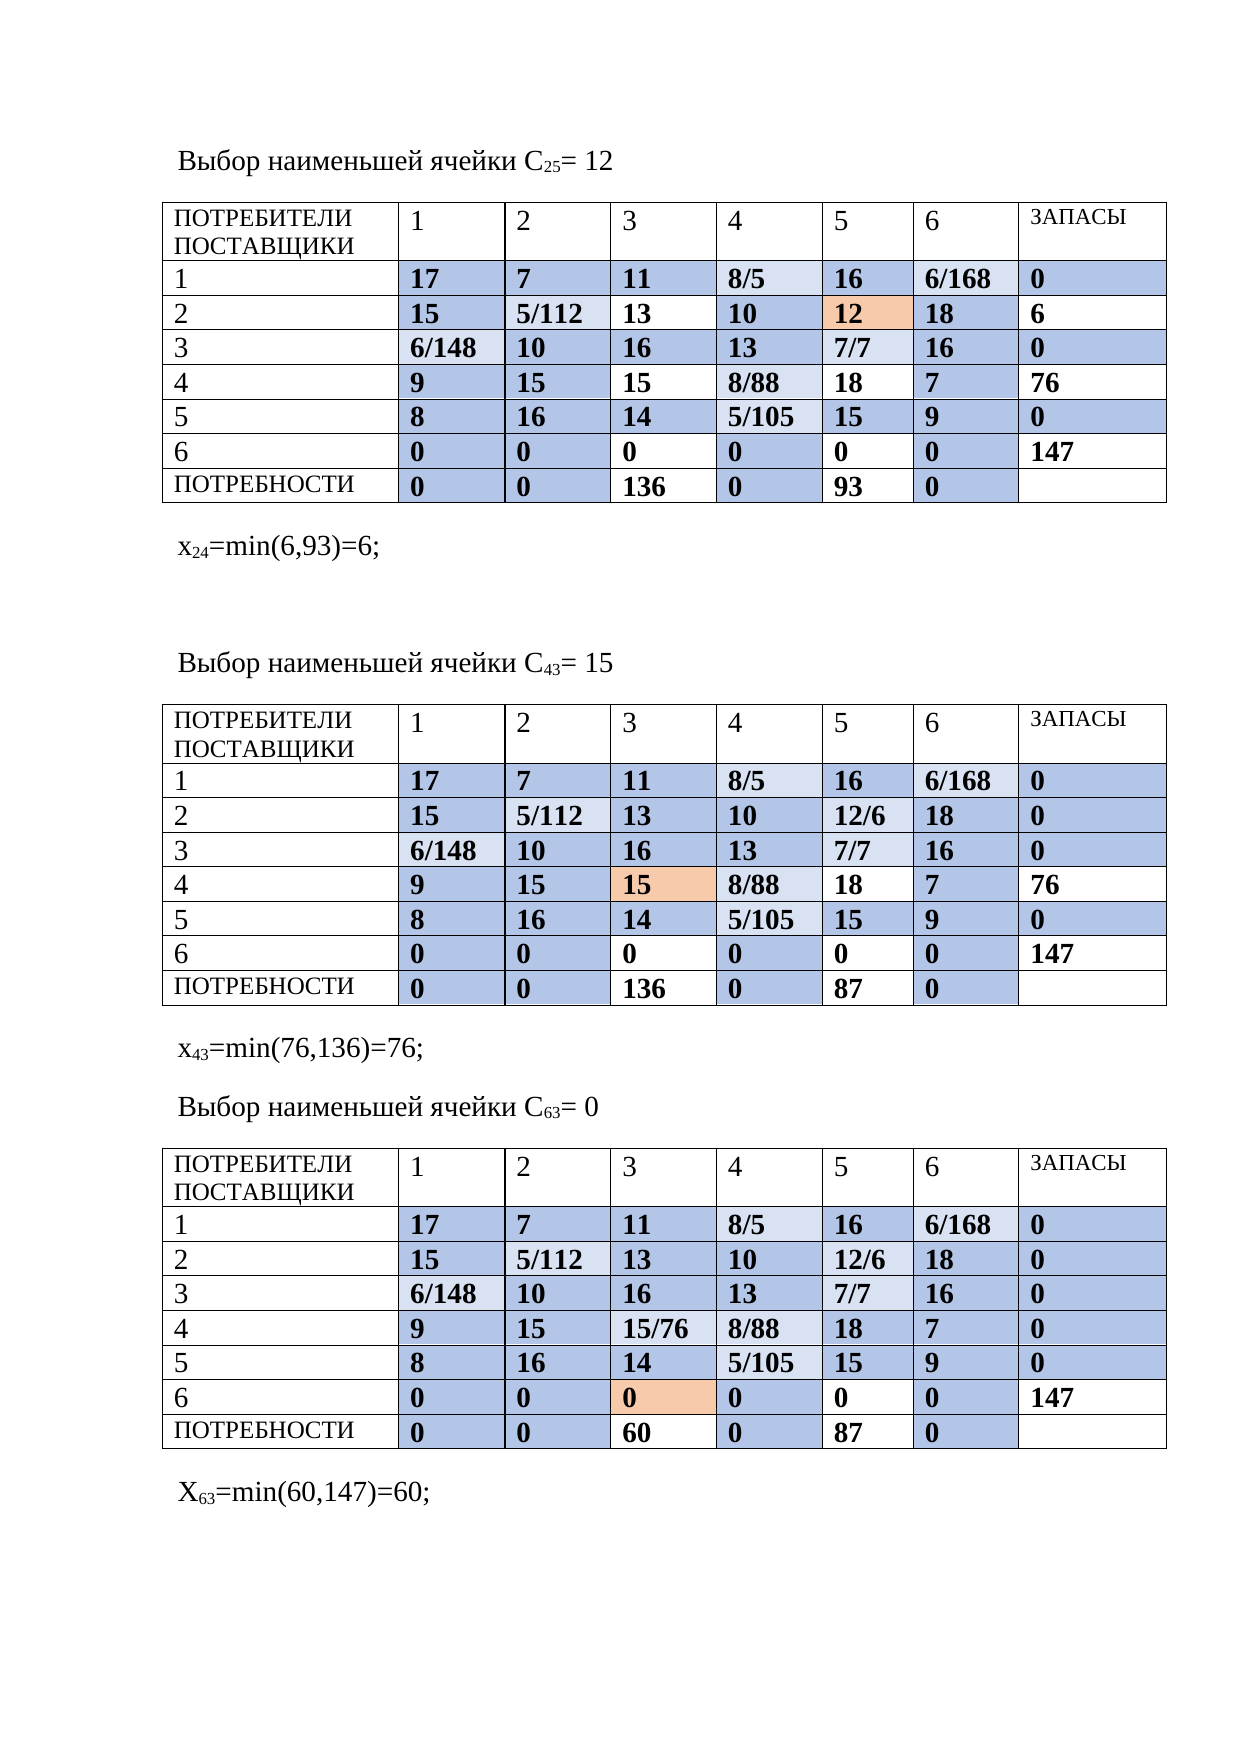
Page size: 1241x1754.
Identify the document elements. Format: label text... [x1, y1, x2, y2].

table_cell 8/5 [717, 1207, 822, 1241]
table_header 1 [399, 705, 504, 762]
table_cell 15 [506, 867, 610, 901]
table_cell 2 [163, 1242, 398, 1275]
table_cell 15 [611, 365, 716, 398]
table_cell 4 [163, 365, 398, 398]
table_cell 136 [611, 971, 716, 1004]
table_cell 0 [506, 1380, 610, 1414]
table_cell 7/7 [823, 833, 913, 866]
table_header 3 [611, 1149, 716, 1206]
table_cell 17 [399, 1207, 504, 1241]
table_cell 0 [823, 434, 913, 468]
table_cell 3 [163, 833, 398, 866]
table_cell 18 [914, 296, 1018, 329]
table_cell 7 [914, 365, 1018, 398]
table_cell 0 [717, 1380, 822, 1414]
table_cell 13 [717, 330, 822, 364]
table_cell 6/168 [914, 1207, 1018, 1241]
table_cell 2 [163, 296, 398, 329]
table_cell 6/148 [399, 833, 504, 866]
table_cell 15 [399, 296, 504, 329]
table_cell 15 [506, 1311, 610, 1344]
table_cell 16 [914, 330, 1018, 364]
table_cell 0 [914, 469, 1018, 502]
table_cell 0 [506, 1415, 610, 1448]
table_header ЗАПАСЫ [1019, 203, 1166, 260]
table_cell ПОТРЕБНОСТИ [163, 971, 398, 1004]
table_cell 12/6 [823, 798, 913, 832]
table_cell 0 [914, 1380, 1018, 1414]
table_cell 4 [163, 867, 398, 901]
table_header 4 [717, 705, 822, 762]
table_cell 10 [717, 296, 822, 329]
table_cell 13 [717, 1276, 822, 1310]
table_cell 0 [399, 469, 504, 502]
text X63=min(60,147)=60; [177, 1474, 1152, 1508]
table_header 1 [399, 1149, 504, 1206]
table_cell 5/112 [506, 296, 610, 329]
table_cell 5 [163, 902, 398, 935]
table_cell 12 [823, 296, 913, 329]
text Выбор наименьшей ячейки С63= 0 [177, 1089, 1152, 1123]
text x24=min(6,93)=6; [177, 528, 1152, 562]
table_cell 16 [823, 261, 913, 295]
table_cell 6 [163, 434, 398, 468]
table_cell 5/112 [506, 798, 610, 832]
table_cell 16 [611, 1276, 716, 1310]
table_cell 13 [717, 833, 822, 866]
table_header ПОТРЕБИТЕЛИ ПОСТАВЩИКИ [163, 203, 398, 260]
table_header 5 [823, 203, 913, 260]
table_cell ПОТРЕБНОСТИ [163, 469, 398, 502]
table_cell 5/105 [717, 400, 822, 433]
table_cell 15 [823, 902, 913, 935]
table_cell 0 [1019, 1276, 1166, 1310]
table_header 3 [611, 705, 716, 762]
table_cell 0 [823, 936, 913, 970]
table_cell 18 [914, 798, 1018, 832]
table_cell 0 [717, 1415, 822, 1448]
table_header 6 [914, 705, 1018, 762]
table_cell 0 [506, 469, 610, 502]
table_cell 10 [717, 798, 822, 832]
table_cell 16 [914, 1276, 1018, 1310]
table_cell 5 [163, 400, 398, 433]
table_cell 14 [611, 902, 716, 935]
table_cell [1019, 971, 1166, 1004]
table_cell 0 [399, 434, 504, 468]
table_cell 0 [914, 1415, 1018, 1448]
table_cell 0 [1019, 798, 1166, 832]
table_cell 12/6 [823, 1242, 913, 1275]
table_cell 10 [506, 1276, 610, 1310]
table_header 5 [823, 705, 913, 762]
table_cell 0 [1019, 261, 1166, 295]
table_header 4 [717, 203, 822, 260]
table_cell 13 [611, 1242, 716, 1275]
table_cell 5/112 [506, 1242, 610, 1275]
table_header 2 [506, 705, 610, 762]
table_cell 8/5 [717, 261, 822, 295]
table_cell 8/5 [717, 764, 822, 797]
table_cell 6 [163, 1380, 398, 1414]
table_cell 0 [914, 971, 1018, 1004]
table_cell 147 [1019, 1380, 1166, 1414]
table_cell 0 [1019, 330, 1166, 364]
table_cell 0 [1019, 1242, 1166, 1275]
text x43=min(76,136)=76; [177, 1031, 1152, 1064]
table_cell 8/88 [717, 1311, 822, 1344]
table_cell 8 [399, 1346, 504, 1379]
table_cell 8/88 [717, 365, 822, 398]
table_header 4 [717, 1149, 822, 1206]
table_cell 0 [399, 936, 504, 970]
table_header ПОТРЕБИТЕЛИ ПОСТАВЩИКИ [163, 1149, 398, 1206]
table_cell 0 [717, 469, 822, 502]
table_cell 0 [914, 936, 1018, 970]
table_cell [1019, 469, 1166, 502]
table_cell 76 [1019, 867, 1166, 901]
table_cell 9 [914, 400, 1018, 433]
table_cell 18 [823, 867, 913, 901]
table_cell 5/105 [717, 902, 822, 935]
text Выбор наименьшей ячейки С43= 15 [177, 645, 1152, 679]
table_header ЗАПАСЫ [1019, 705, 1166, 762]
table_cell 0 [506, 936, 610, 970]
table_cell 1 [163, 764, 398, 797]
table_header 5 [823, 1149, 913, 1206]
table_cell 8 [399, 902, 504, 935]
table_header 6 [914, 1149, 1018, 1206]
table_cell 13 [611, 798, 716, 832]
table_cell 0 [717, 434, 822, 468]
table_cell 17 [399, 764, 504, 797]
table_cell 7 [506, 261, 610, 295]
table_cell 14 [611, 400, 716, 433]
table_cell 16 [506, 1346, 610, 1379]
table_cell 0 [399, 1415, 504, 1448]
table_cell 18 [823, 1311, 913, 1344]
table_cell 0 [506, 971, 610, 1004]
table_cell ПОТРЕБНОСТИ [163, 1415, 398, 1448]
table_header 2 [506, 203, 610, 260]
table_cell 0 [717, 936, 822, 970]
table_cell 6/148 [399, 330, 504, 364]
table_header 1 [399, 203, 504, 260]
table_cell 15 [399, 798, 504, 832]
table_cell [1019, 1415, 1166, 1448]
table_cell 1 [163, 1207, 398, 1241]
table_cell 7 [506, 1207, 610, 1241]
table_cell 9 [399, 365, 504, 398]
table_cell 6 [163, 936, 398, 970]
table_cell 16 [823, 764, 913, 797]
table_cell 147 [1019, 434, 1166, 468]
table_cell 7 [914, 1311, 1018, 1344]
table_cell 11 [611, 1207, 716, 1241]
table_cell 87 [823, 971, 913, 1004]
table_cell 9 [914, 1346, 1018, 1379]
table_cell 0 [399, 971, 504, 1004]
table_cell 11 [611, 261, 716, 295]
table_cell 15 [823, 400, 913, 433]
table_cell 147 [1019, 936, 1166, 970]
table_cell 15 [506, 365, 610, 398]
table_cell 0 [717, 971, 822, 1004]
table_cell 93 [823, 469, 913, 502]
table_cell 10 [717, 1242, 822, 1275]
table_cell 0 [1019, 1207, 1166, 1241]
table_cell 3 [163, 330, 398, 364]
table_cell 0 [914, 434, 1018, 468]
table_cell 5/105 [717, 1346, 822, 1379]
table_cell 13 [611, 296, 716, 329]
table_cell 14 [611, 1346, 716, 1379]
table_cell 16 [914, 833, 1018, 866]
table_cell 8 [399, 400, 504, 433]
table_cell 11 [611, 764, 716, 797]
table_cell 0 [1019, 400, 1166, 433]
table_cell 15 [611, 867, 716, 901]
table_cell 5 [163, 1346, 398, 1379]
table_cell 1 [163, 261, 398, 295]
table_cell 6/168 [914, 764, 1018, 797]
table_cell 0 [1019, 1311, 1166, 1344]
table_cell 15 [823, 1346, 913, 1379]
table_header 2 [506, 1149, 610, 1206]
table_cell 0 [1019, 902, 1166, 935]
table_header ПОТРЕБИТЕЛИ ПОСТАВЩИКИ [163, 705, 398, 762]
table_cell 16 [506, 400, 610, 433]
table_cell 0 [611, 936, 716, 970]
table_cell 0 [611, 1380, 716, 1414]
table_cell 4 [163, 1311, 398, 1344]
table_cell 8/88 [717, 867, 822, 901]
table_cell 9 [399, 867, 504, 901]
text Выбор наименьшей ячейки С25= 12 [177, 143, 1152, 177]
table_cell 7 [506, 764, 610, 797]
table_cell 3 [163, 1276, 398, 1310]
table_cell 16 [823, 1207, 913, 1241]
table_cell 18 [914, 1242, 1018, 1275]
table_header 3 [611, 203, 716, 260]
table_cell 0 [399, 1380, 504, 1414]
table_cell 87 [823, 1415, 913, 1448]
table_cell 0 [1019, 1346, 1166, 1379]
table_cell 15 [399, 1242, 504, 1275]
table_cell 0 [1019, 833, 1166, 866]
table_cell 60 [611, 1415, 716, 1448]
table_cell 18 [823, 365, 913, 398]
table_cell 0 [1019, 764, 1166, 797]
table_header 6 [914, 203, 1018, 260]
table_cell 6/148 [399, 1276, 504, 1310]
table_cell 17 [399, 261, 504, 295]
table_cell 2 [163, 798, 398, 832]
table_cell 9 [914, 902, 1018, 935]
table_cell 6/168 [914, 261, 1018, 295]
table_cell 136 [611, 469, 716, 502]
table_cell 0 [506, 434, 610, 468]
table_cell 9 [399, 1311, 504, 1344]
table_cell 10 [506, 833, 610, 866]
table_cell 7/7 [823, 1276, 913, 1310]
table_cell 76 [1019, 365, 1166, 398]
table_cell 0 [611, 434, 716, 468]
table_cell 7/7 [823, 330, 913, 364]
table_cell 16 [611, 833, 716, 866]
table_cell 16 [611, 330, 716, 364]
table_cell 10 [506, 330, 610, 364]
table_cell 6 [1019, 296, 1166, 329]
table_cell 0 [823, 1380, 913, 1414]
table_header ЗАПАСЫ [1019, 1149, 1166, 1206]
table_cell 16 [506, 902, 610, 935]
table_cell 7 [914, 867, 1018, 901]
table_cell 15/76 [611, 1311, 716, 1344]
